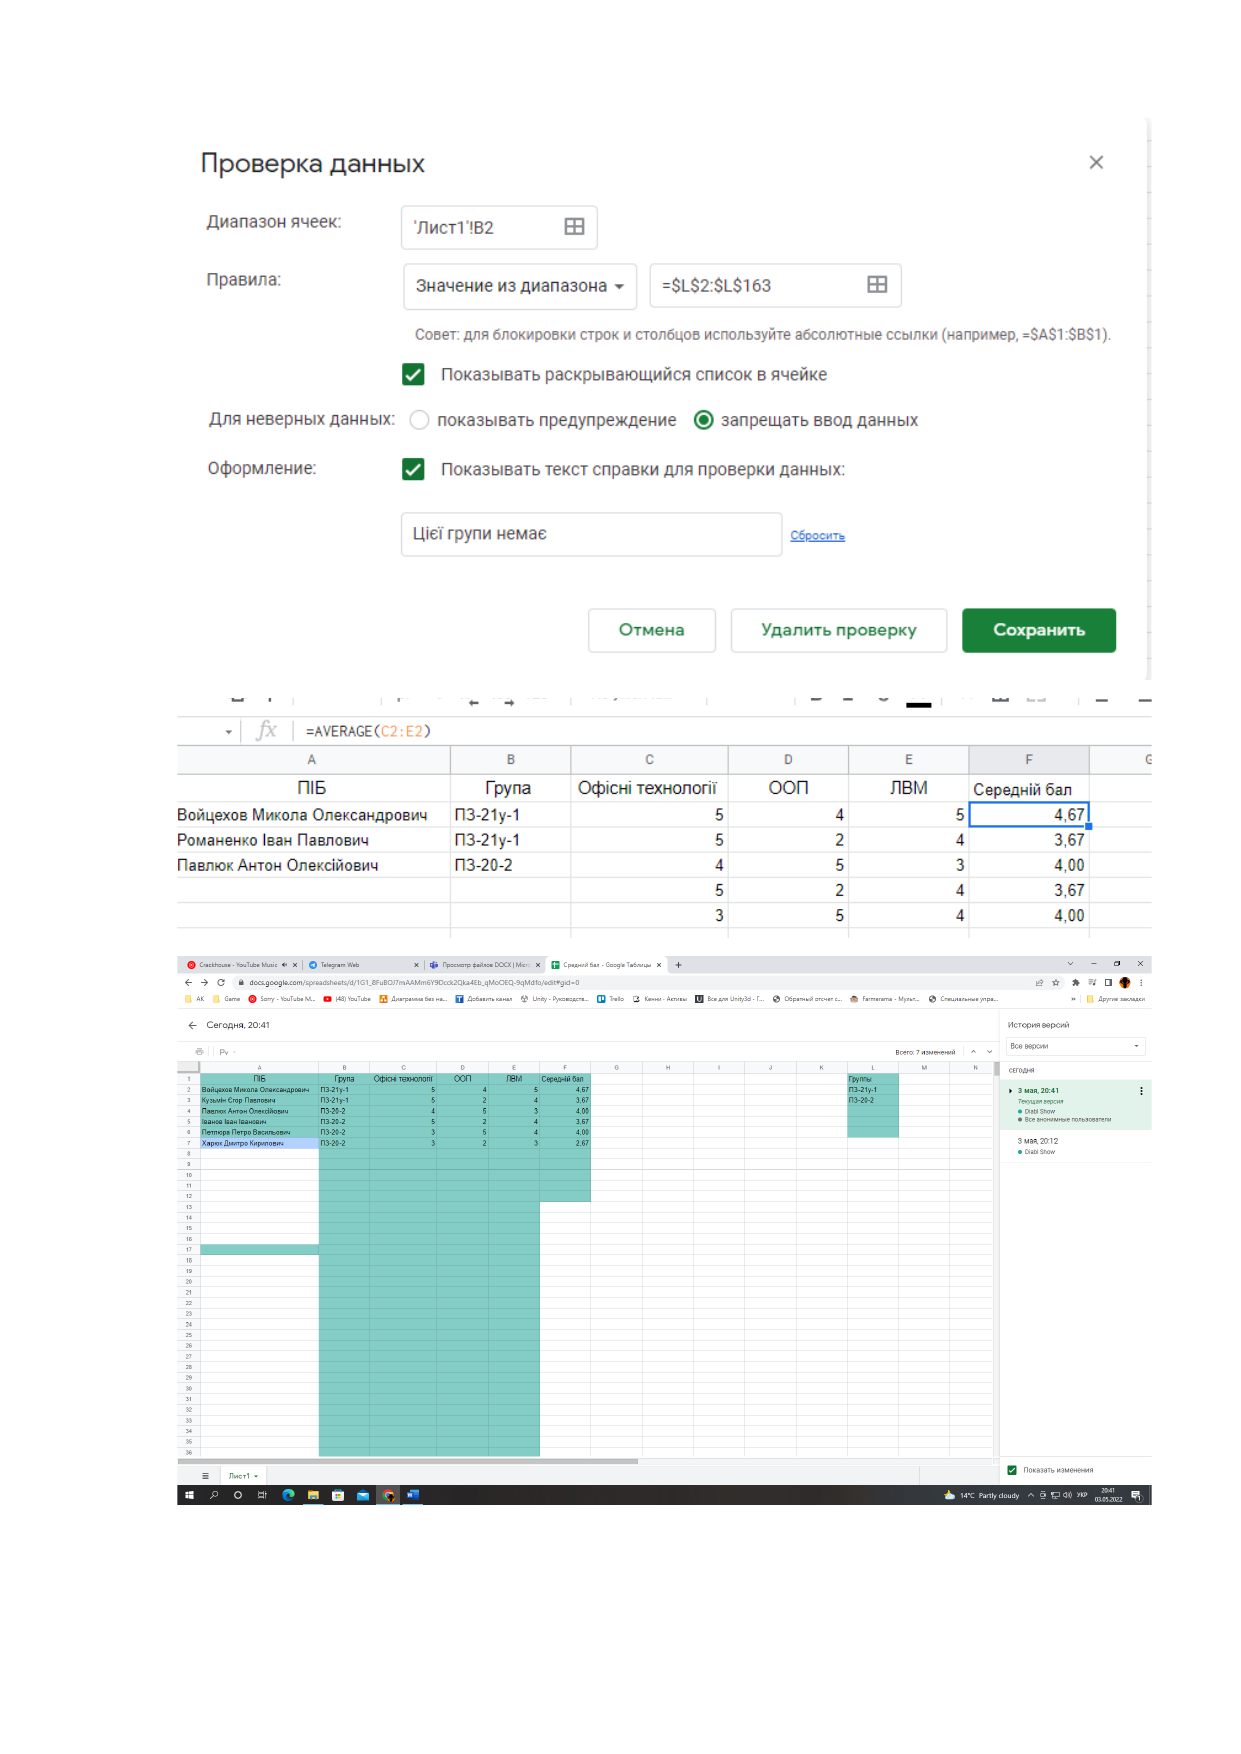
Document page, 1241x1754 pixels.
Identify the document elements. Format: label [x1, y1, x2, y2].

picture [177, 956, 1152, 1505]
picture [177, 698, 1152, 938]
picture [177, 118, 1152, 680]
